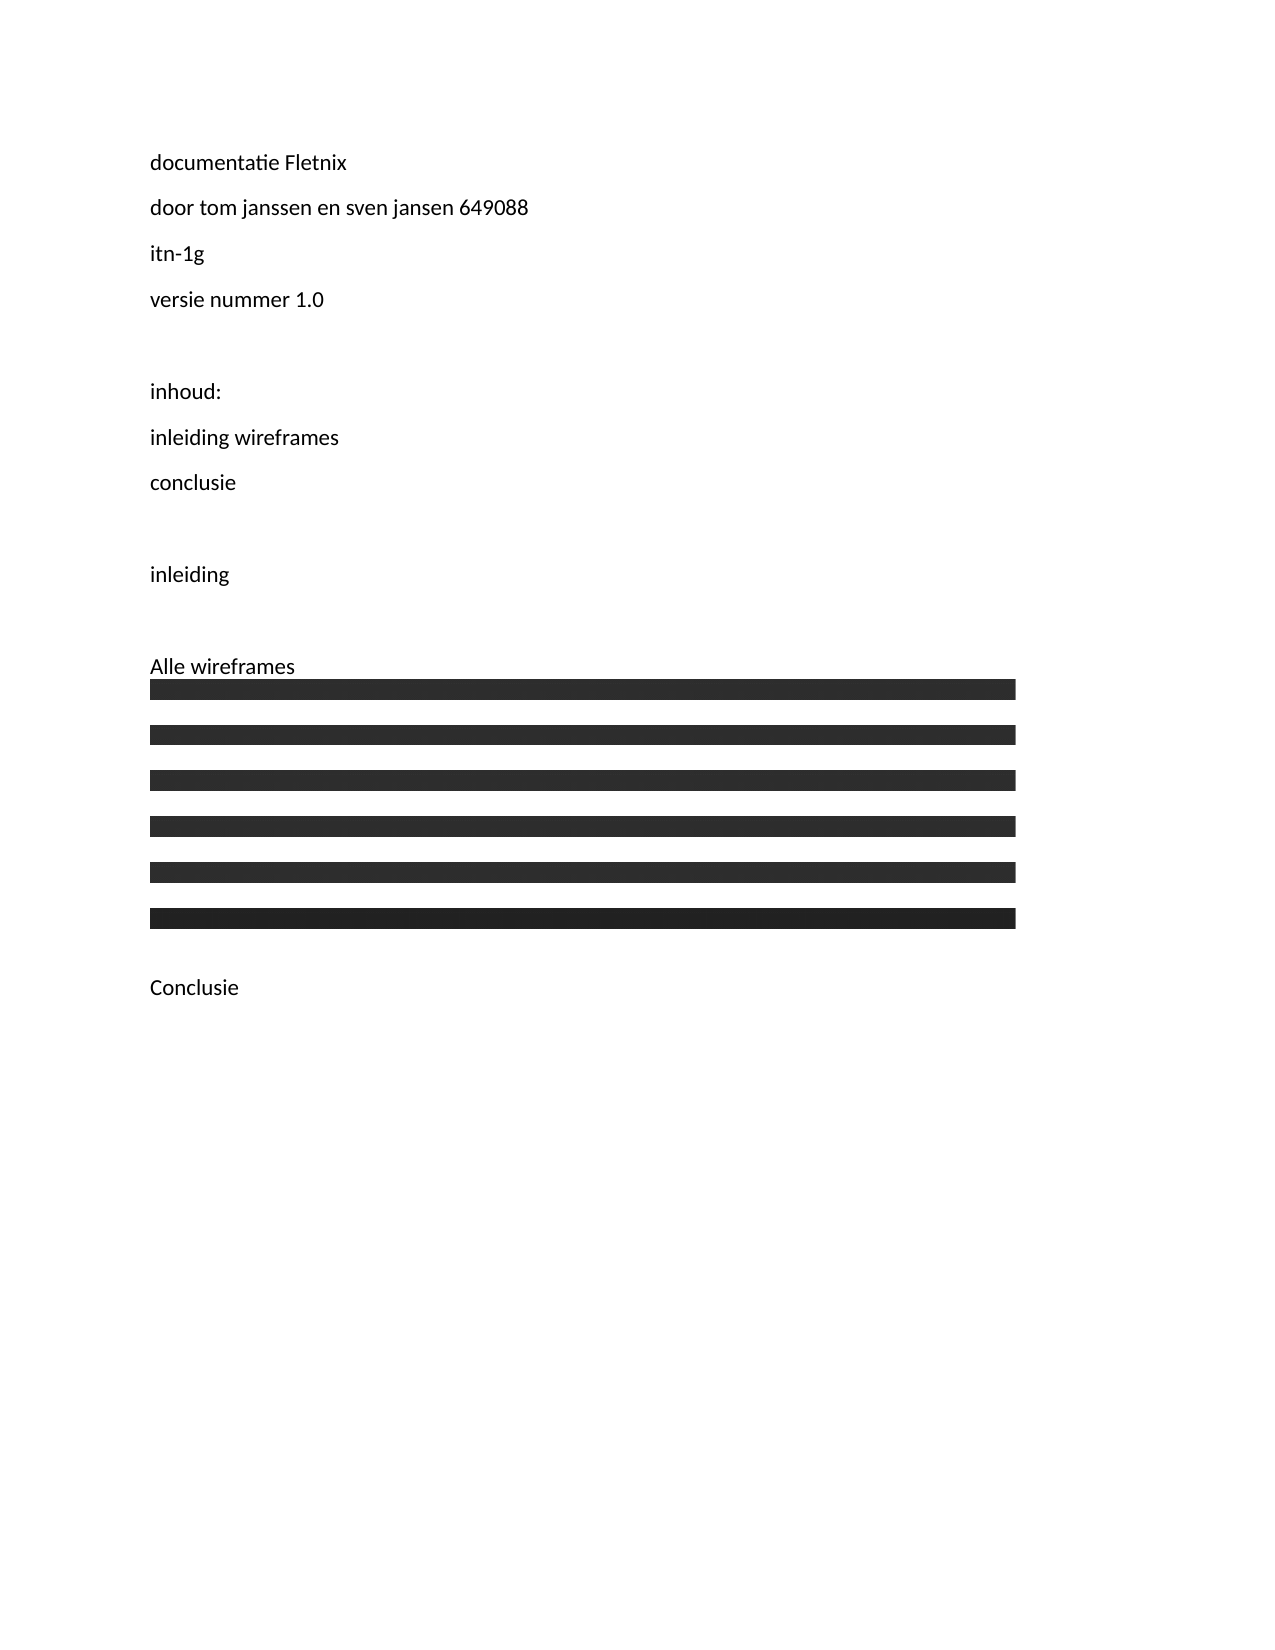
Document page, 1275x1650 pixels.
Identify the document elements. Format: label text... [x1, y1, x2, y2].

text Alle wireframes [150, 654, 1125, 679]
text door tom janssen en sven jansen 649088 [150, 196, 1125, 221]
text inleiding [150, 562, 1125, 587]
text documentatie Fletnix [150, 150, 1125, 175]
text inhoud: [150, 379, 1125, 404]
text versie nummer 1.0 [150, 287, 1125, 312]
text inleiding wireframes [150, 425, 1125, 450]
text Conclusie [150, 975, 1125, 1000]
text itn-1g [150, 242, 1125, 267]
text conclusie [150, 471, 1125, 496]
